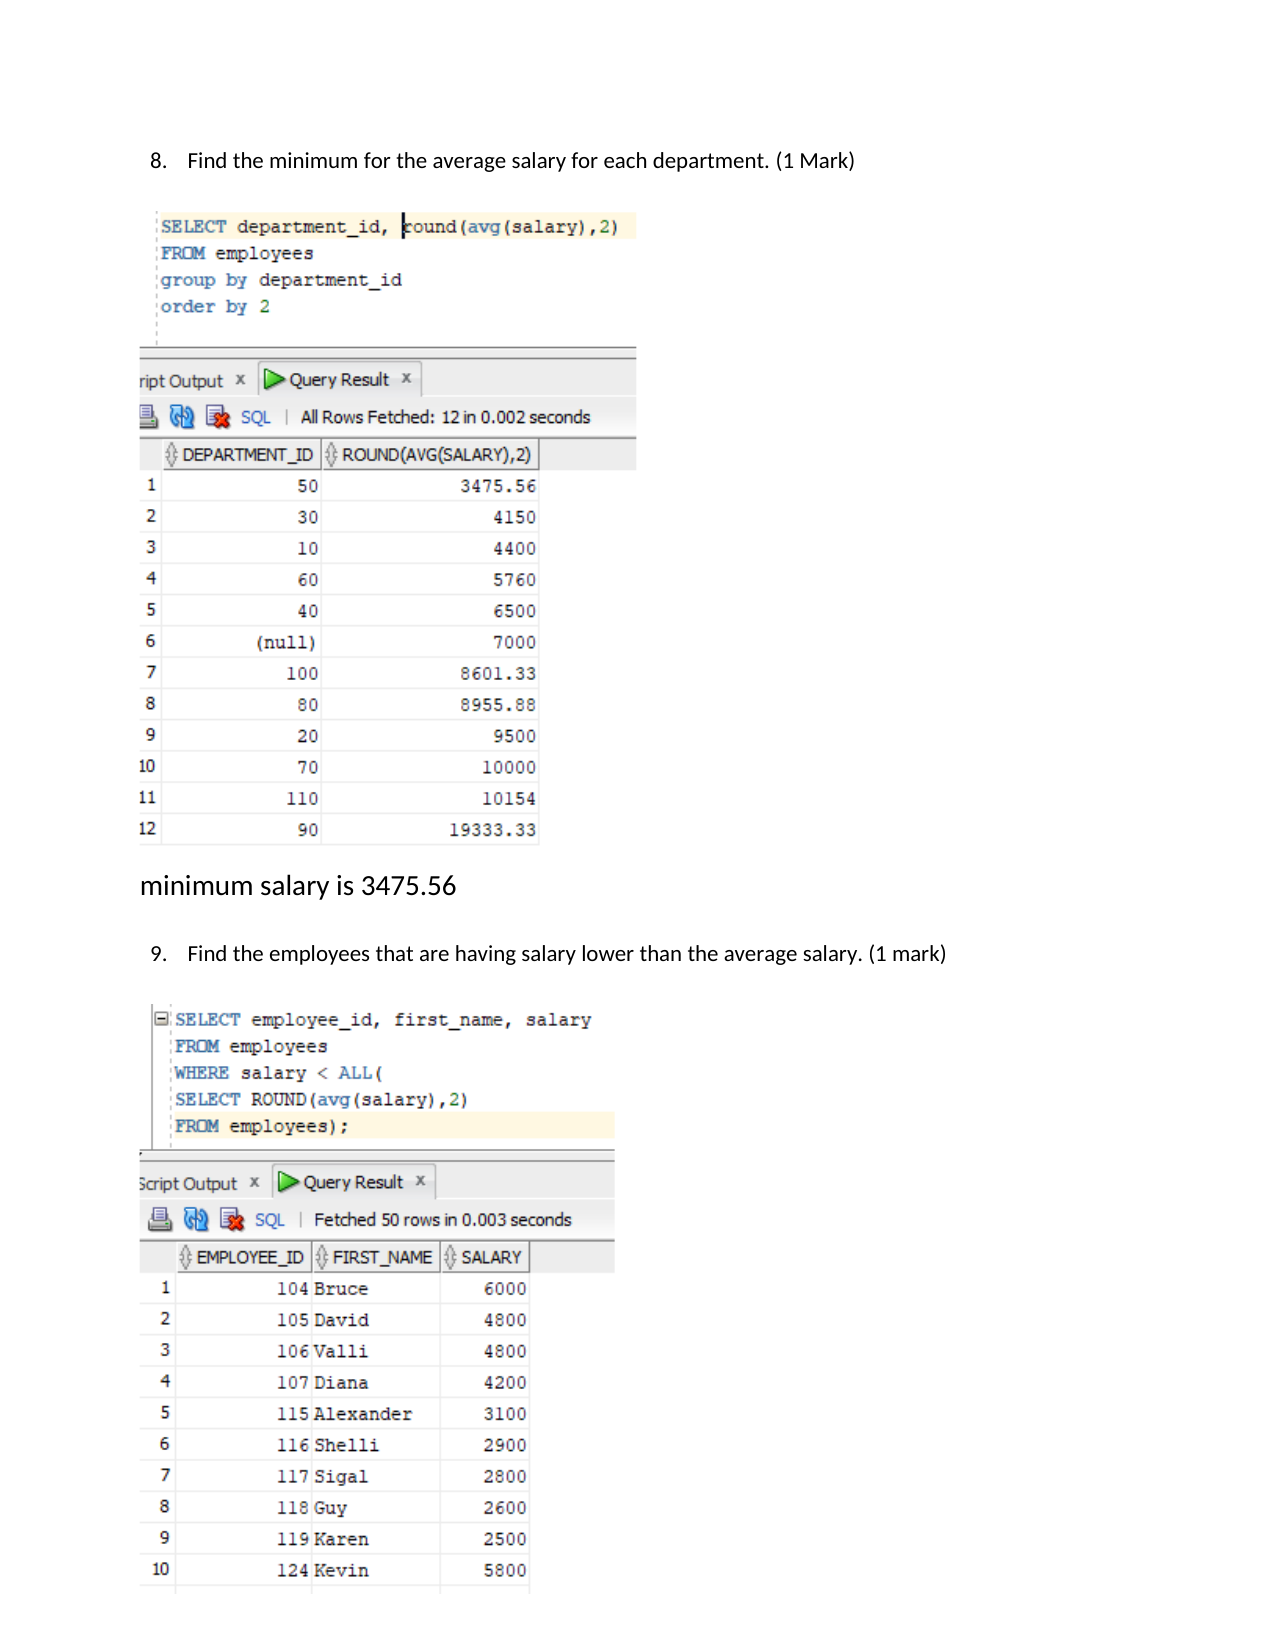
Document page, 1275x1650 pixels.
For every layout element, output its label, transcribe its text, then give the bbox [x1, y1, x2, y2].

picture [139, 1004, 615, 1594]
list Find the employees that are having salary lower than the average salary. (1 mark) [150, 939, 1096, 967]
text minimum salary is 3475.56 [139, 867, 1096, 903]
picture [139, 211, 637, 866]
list Find the minimum for the average salary for each department. (1 Mark) [150, 146, 1096, 174]
